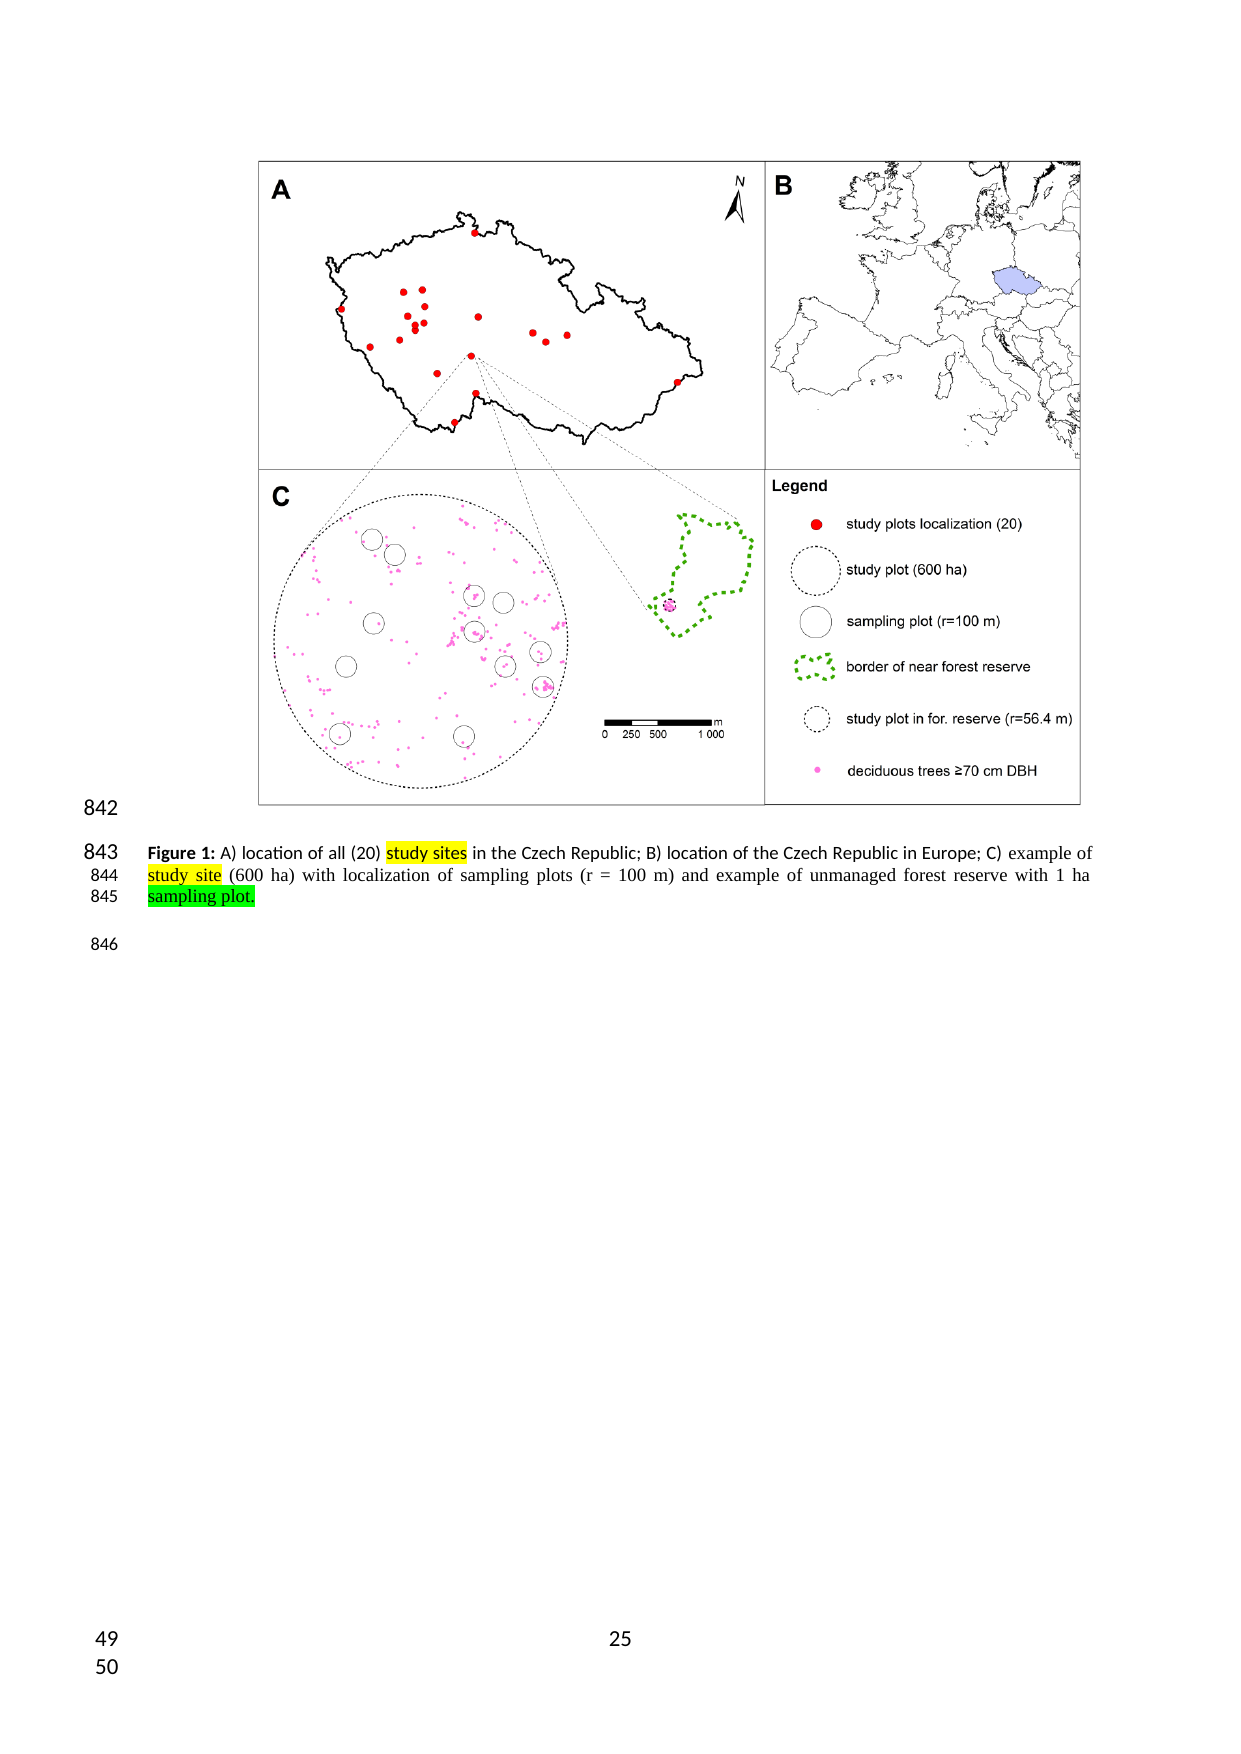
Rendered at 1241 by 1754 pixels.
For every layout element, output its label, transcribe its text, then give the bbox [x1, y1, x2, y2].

picture [147, 147, 1093, 816]
text Figure 1: A) location of all (20) study sites in the Czech Republic; B) location of the Czech Republic in Europe; C) example of study site (600 ha) with localization of sampling plots (r = 100 m) and example of unmanaged forest reserve with 1 ha sampling plot. [148, 841, 1093, 907]
